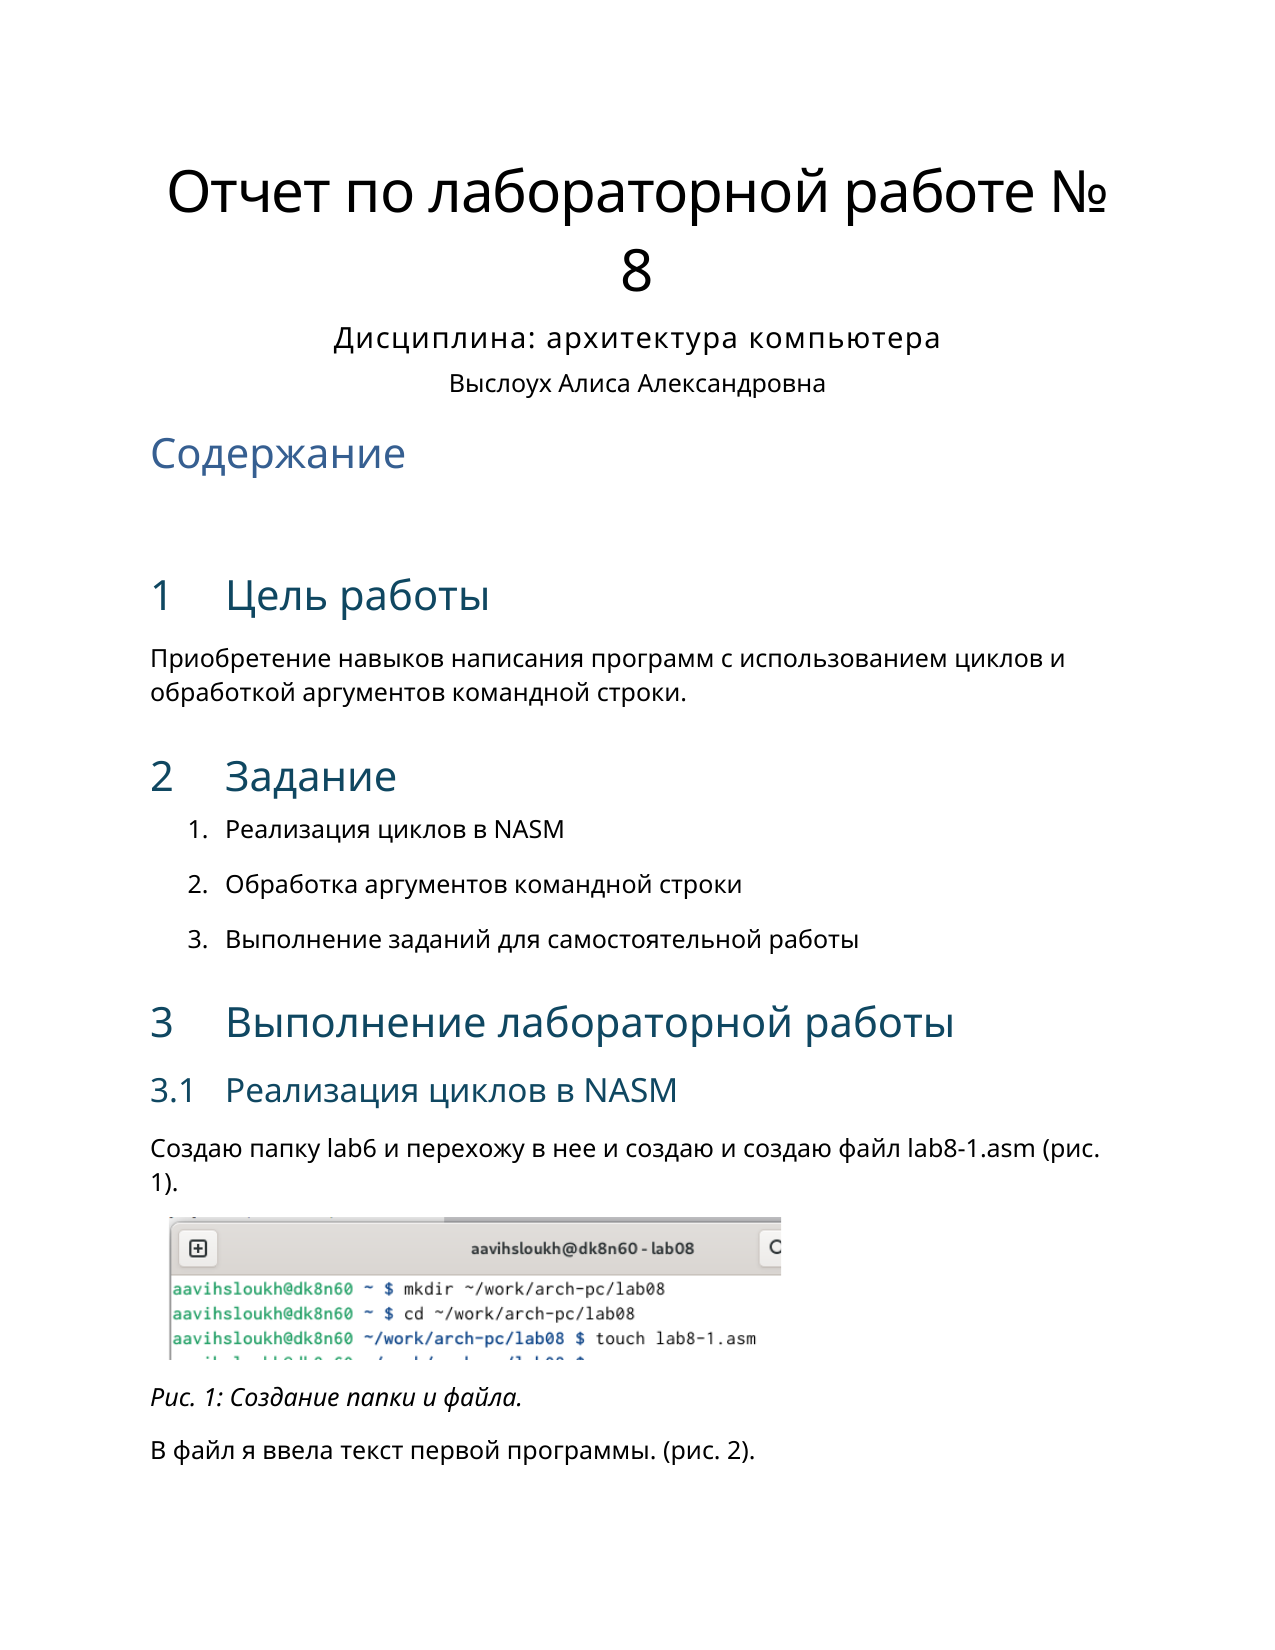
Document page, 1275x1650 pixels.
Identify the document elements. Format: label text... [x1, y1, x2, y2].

subtitle 1 Цель работы [150, 566, 1125, 622]
text В файл я ввела текст первой программы. (рис. 2). [150, 1433, 1125, 1467]
list Реализация циклов в NASM [187, 812, 1125, 846]
subtitle 2 Задание [150, 747, 1125, 803]
subtitle 3.1 Реализация циклов в NASM [150, 1067, 1125, 1112]
list Выполнение заданий для самостоятельной работы [187, 922, 1125, 956]
text Рис. 1: Создание папки и файла. [150, 1380, 1125, 1414]
title Отчет по лабораторной работе № 8 [150, 150, 1125, 309]
list Обработка аргументов командной строки [187, 867, 1125, 901]
subtitle Дисциплина: архитектура компьютера [150, 317, 1125, 357]
picture [168, 1217, 782, 1360]
text Создаю папку lab6 и перехожу в нее и создаю и создаю файл lab8-1.asm (рис. 1). [150, 1131, 1125, 1199]
text Выслоух Алиса Александровна [150, 365, 1125, 399]
subtitle 3 Выполнение лабораторной работы [150, 993, 1125, 1050]
text Приобретение навыков написания программ с использованием циклов и обработкой аргументов командной строки. [150, 641, 1125, 709]
